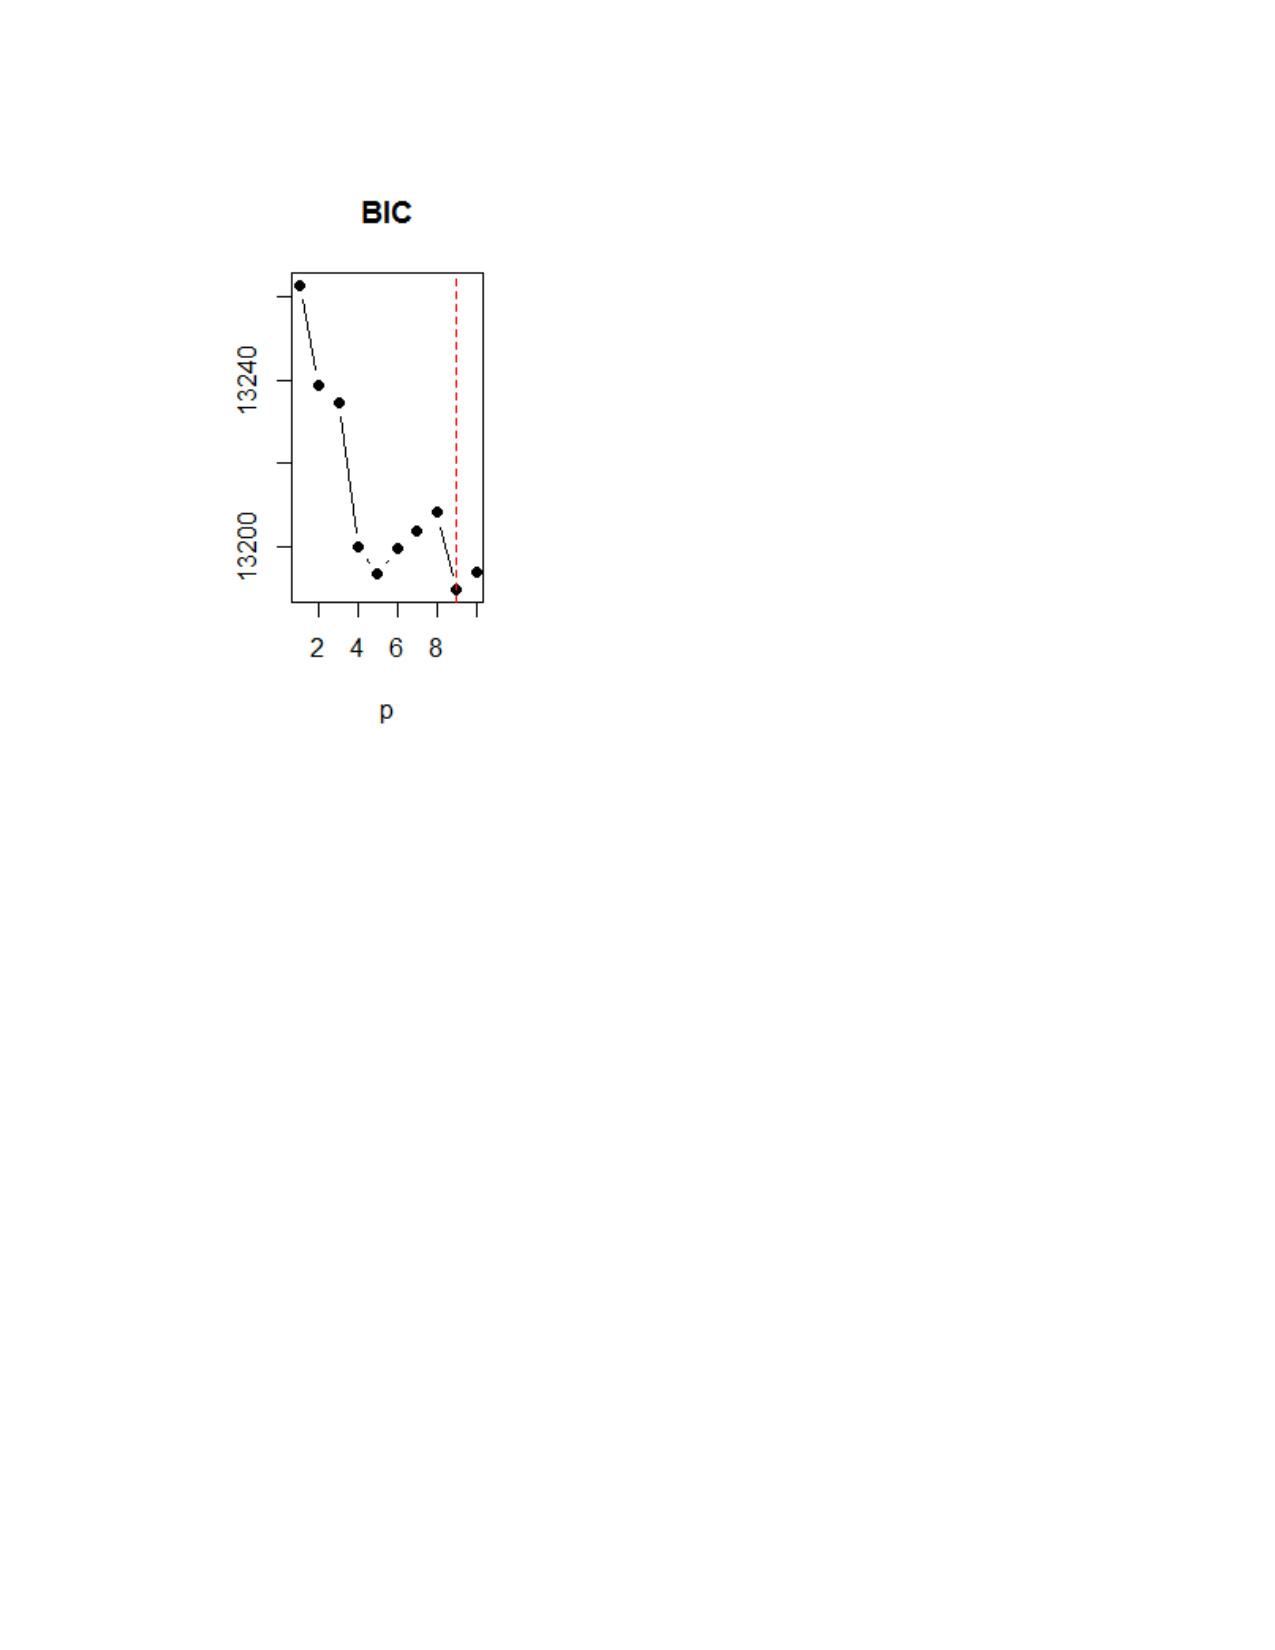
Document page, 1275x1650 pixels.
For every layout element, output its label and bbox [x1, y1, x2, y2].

picture [168, 150, 927, 757]
